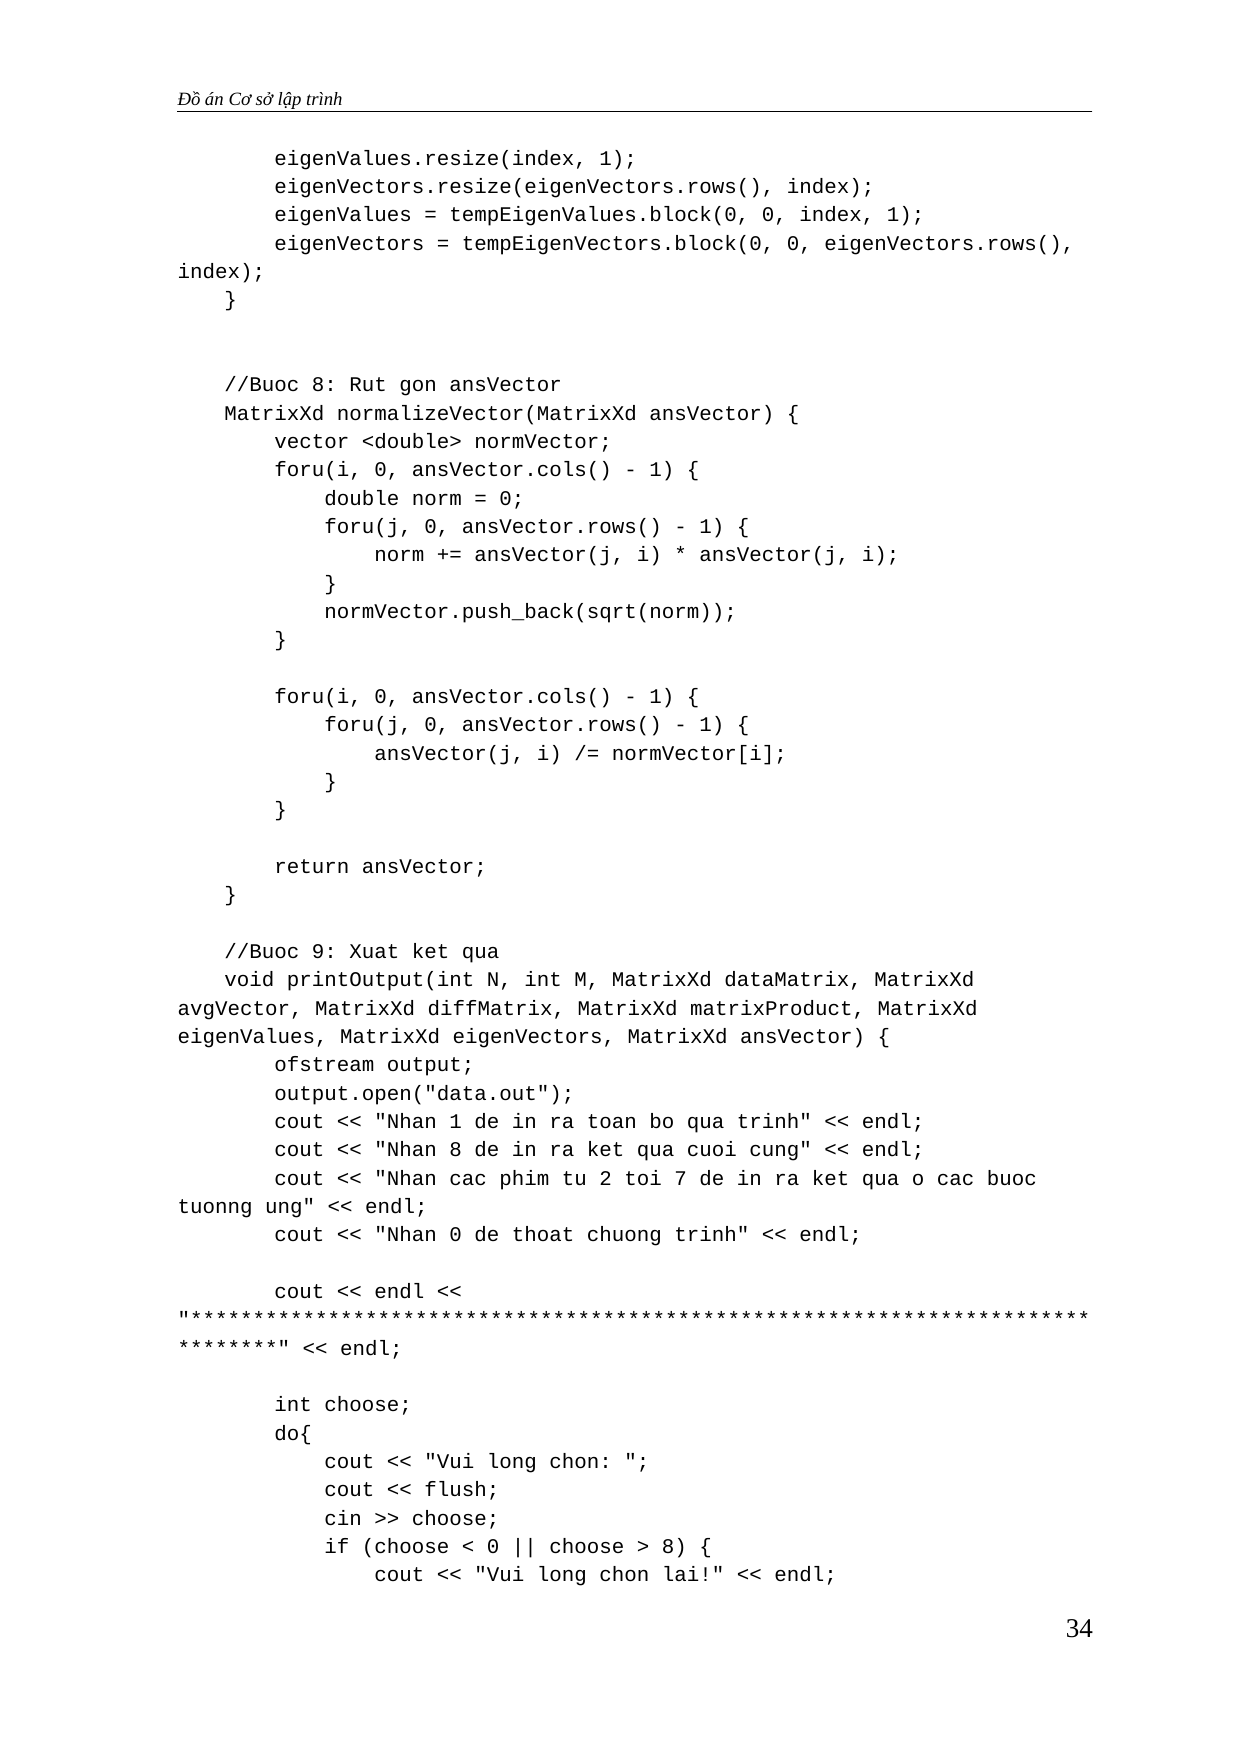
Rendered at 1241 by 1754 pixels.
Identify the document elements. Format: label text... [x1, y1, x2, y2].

text cout << "Nhan 0 de thoat chuong trinh" << endl; [177, 1224, 1092, 1248]
text } [177, 573, 1092, 596]
text ansVector(j, i) /= normVector[i]; [177, 743, 1092, 766]
text void printOutput(int N, int M, MatrixXd dataMatrix, MatrixXd avgVector, MatrixXd diffMatrix, MatrixXd matrixProduct, MatrixXd eigenValues, MatrixXd eigenVectors, MatrixXd ansVector) { [177, 969, 1092, 1050]
text MatrixXd normalizeVector(MatrixXd ansVector) { [177, 403, 1092, 426]
text } [177, 884, 1092, 908]
text cout << "Vui long chon: "; [177, 1451, 1092, 1475]
text do{ [177, 1423, 1092, 1446]
text foru(j, 0, ansVector.rows() - 1) { [177, 516, 1092, 540]
text foru(j, 0, ansVector.rows() - 1) { [177, 714, 1092, 738]
text int choose; [177, 1394, 1092, 1418]
text if (choose < 0 || choose > 8) { [177, 1536, 1092, 1560]
text //Buoc 9: Xuat ket qua [177, 941, 1092, 965]
text eigenVectors.resize(eigenVectors.rows(), index); [177, 176, 1092, 200]
text ofstream output; [177, 1054, 1092, 1078]
text } [177, 289, 1092, 313]
text normVector.push_back(sqrt(norm)); [177, 601, 1092, 625]
text eigenValues.resize(index, 1); [177, 148, 1092, 171]
text cout << "Vui long chon lai!" << endl; [177, 1564, 1092, 1588]
text output.open("data.out"); [177, 1083, 1092, 1106]
text foru(i, 0, ansVector.cols() - 1) { [177, 459, 1092, 483]
text vector <double> normVector; [177, 431, 1092, 455]
text cout << endl << "********************************************************************************" << endl; [177, 1281, 1092, 1361]
text double norm = 0; [177, 488, 1092, 511]
text } [177, 771, 1092, 795]
text return ansVector; [177, 856, 1092, 880]
text eigenVectors = tempEigenVectors.block(0, 0, eigenVectors.rows(), index); [177, 233, 1092, 285]
text } [177, 799, 1092, 823]
text cout << "Nhan 1 de in ra toan bo qua trinh" << endl; [177, 1111, 1092, 1135]
text foru(i, 0, ansVector.cols() - 1) { [177, 686, 1092, 710]
text cout << "Nhan cac phim tu 2 toi 7 de in ra ket qua o cac buoc tuonng ung" << endl; [177, 1168, 1092, 1220]
text eigenValues = tempEigenValues.block(0, 0, index, 1); [177, 204, 1092, 228]
text } [177, 629, 1092, 653]
text norm += ansVector(j, i) * ansVector(j, i); [177, 544, 1092, 568]
text //Buoc 8: Rut gon ansVector [177, 374, 1092, 398]
text cout << flush; [177, 1479, 1092, 1503]
text cin >> choose; [177, 1508, 1092, 1531]
text cout << "Nhan 8 de in ra ket qua cuoi cung" << endl; [177, 1139, 1092, 1163]
